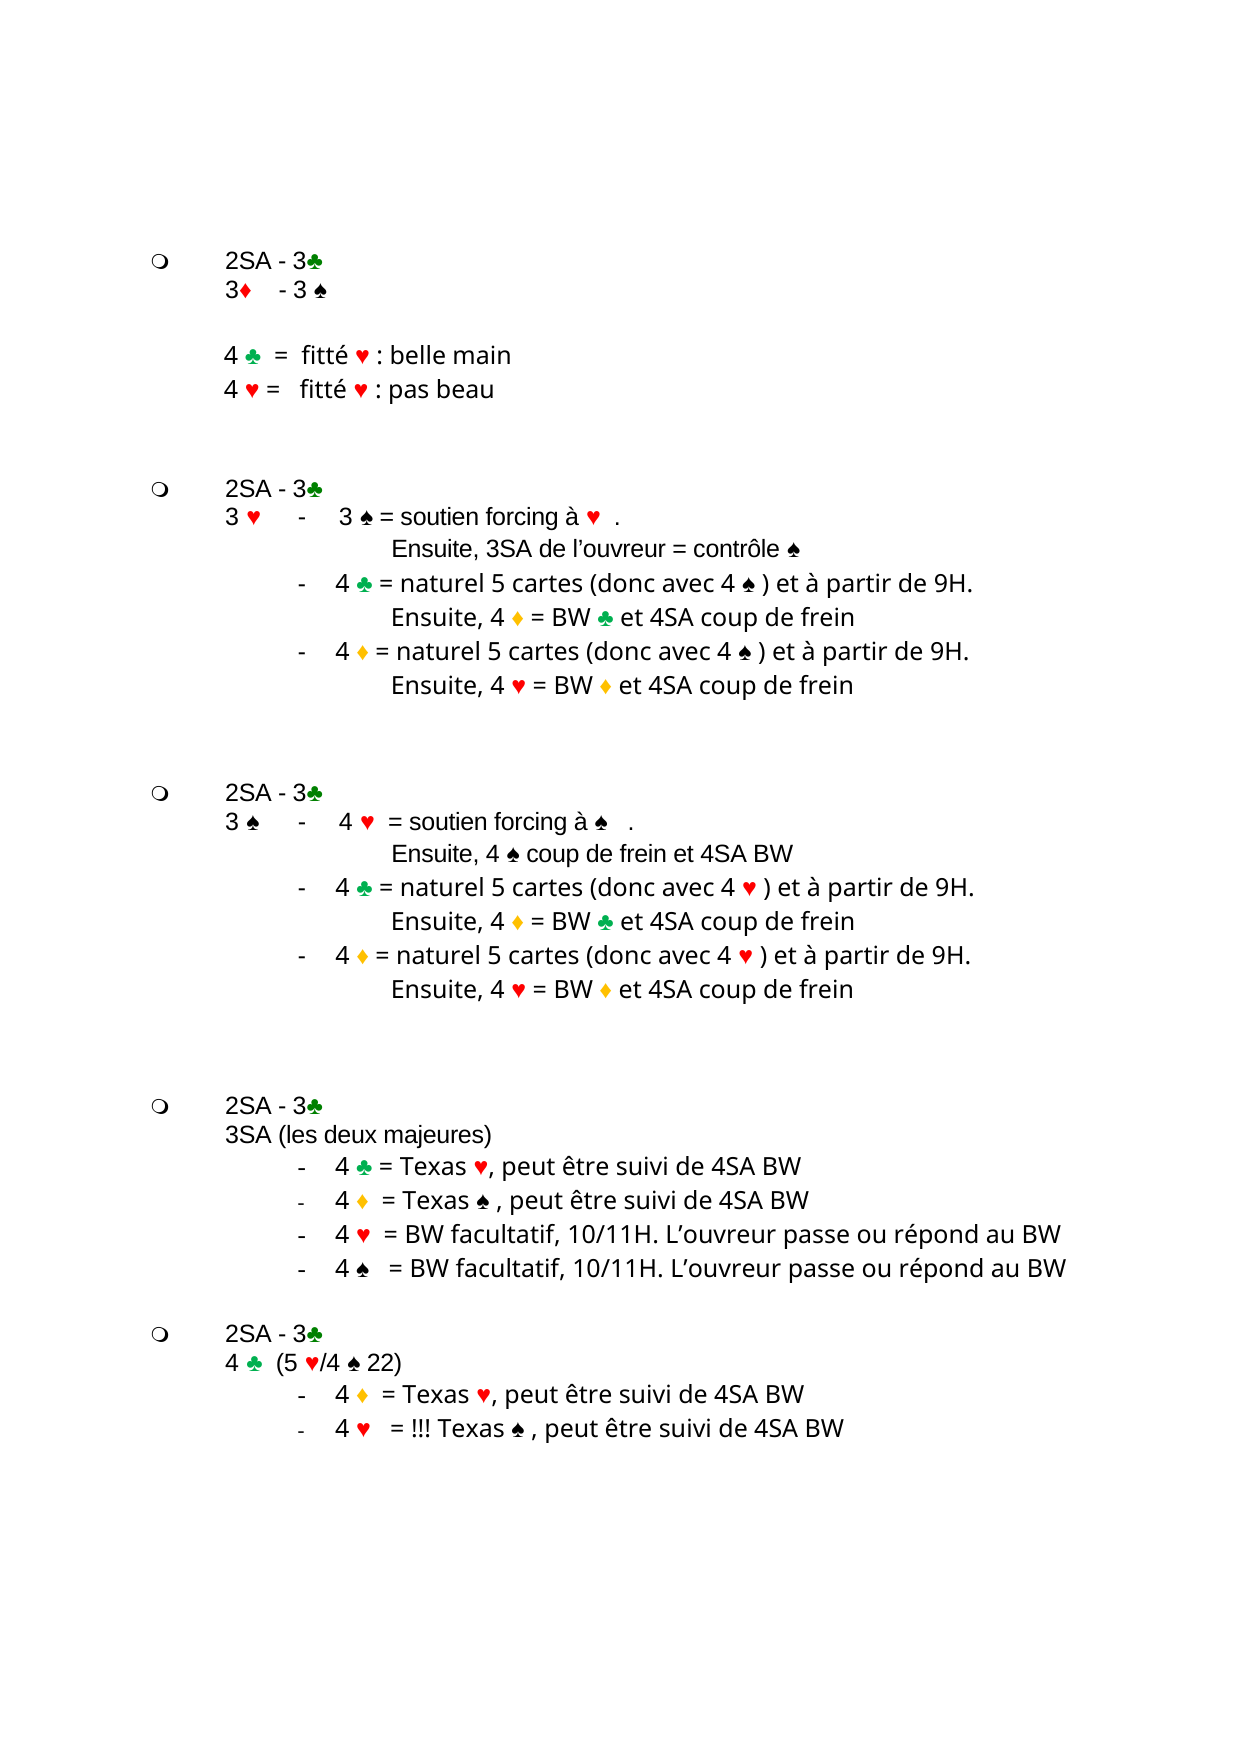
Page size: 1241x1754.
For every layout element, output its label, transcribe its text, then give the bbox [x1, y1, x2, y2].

list 2SA - 3♣ [150, 1091, 1240, 1120]
text 4 ♣ = fitté ♥ : belle main 4 ♥ = fitté ♥ : pas beau [150, 337, 1240, 406]
list 4 ♠ = BW facultatif, 10/11H. L’ouvreur passe ou répond au BW [297, 1251, 1240, 1285]
list 2SA - 3♣ [150, 1319, 1240, 1347]
subtitle 3 ♥ - 3 ♠ = soutien forcing à ♥ . Ensuite, 3SA de l’ouvreur = contrôle ♠ [225, 502, 1240, 565]
list 4 ♣ = Texas ♥, peut être suivi de 4SA BW [297, 1148, 1240, 1182]
list 4 ♦ = naturel 5 cartes (donc avec 4 ♥ ) et à partir de 9H. Ensuite, 4 ♥ = BW ♦ et 4SA coup de frein [298, 937, 1240, 1006]
list 4 ♣ = naturel 5 cartes (donc avec 4 ♥ ) et à partir de 9H. Ensuite, 4 ♦ = BW ♣ et 4SA coup de frein [298, 869, 1240, 937]
subtitle 3♦ - 3 ♠ [225, 274, 1240, 303]
subtitle 3 ♠ - 4 ♥ = soutien forcing à ♠ . Ensuite, 4 ♠ coup de frein et 4SA BW [225, 807, 1240, 869]
subtitle 3SA (les deux majeures) [225, 1120, 1240, 1148]
list 4 ♥ = BW facultatif, 10/11H. L’ouvreur passe ou répond au BW [297, 1217, 1240, 1251]
list 2SA - 3♣ [150, 246, 1240, 274]
list 4 ♦ = naturel 5 cartes (donc avec 4 ♠ ) et à partir de 9H. Ensuite, 4 ♥ = BW ♦ et 4SA coup de frein [298, 633, 1240, 701]
list 4 ♣ = naturel 5 cartes (donc avec 4 ♠ ) et à partir de 9H. Ensuite, 4 ♦ = BW ♣ et 4SA coup de frein [298, 565, 1240, 633]
list 2SA - 3♣ [150, 474, 1240, 502]
list 4 ♦ = Texas ♠ , peut être suivi de 4SA BW [297, 1182, 1240, 1217]
subtitle 4 ♣ (5 ♥/4 ♠ 22) [225, 1347, 1240, 1376]
list 4 ♦ = Texas ♥, peut être suivi de 4SA BW [297, 1376, 1240, 1410]
list 2SA - 3♣ [150, 778, 1240, 807]
list 4 ♥ = !!! Texas ♠ , peut être suivi de 4SA BW [297, 1410, 1240, 1444]
